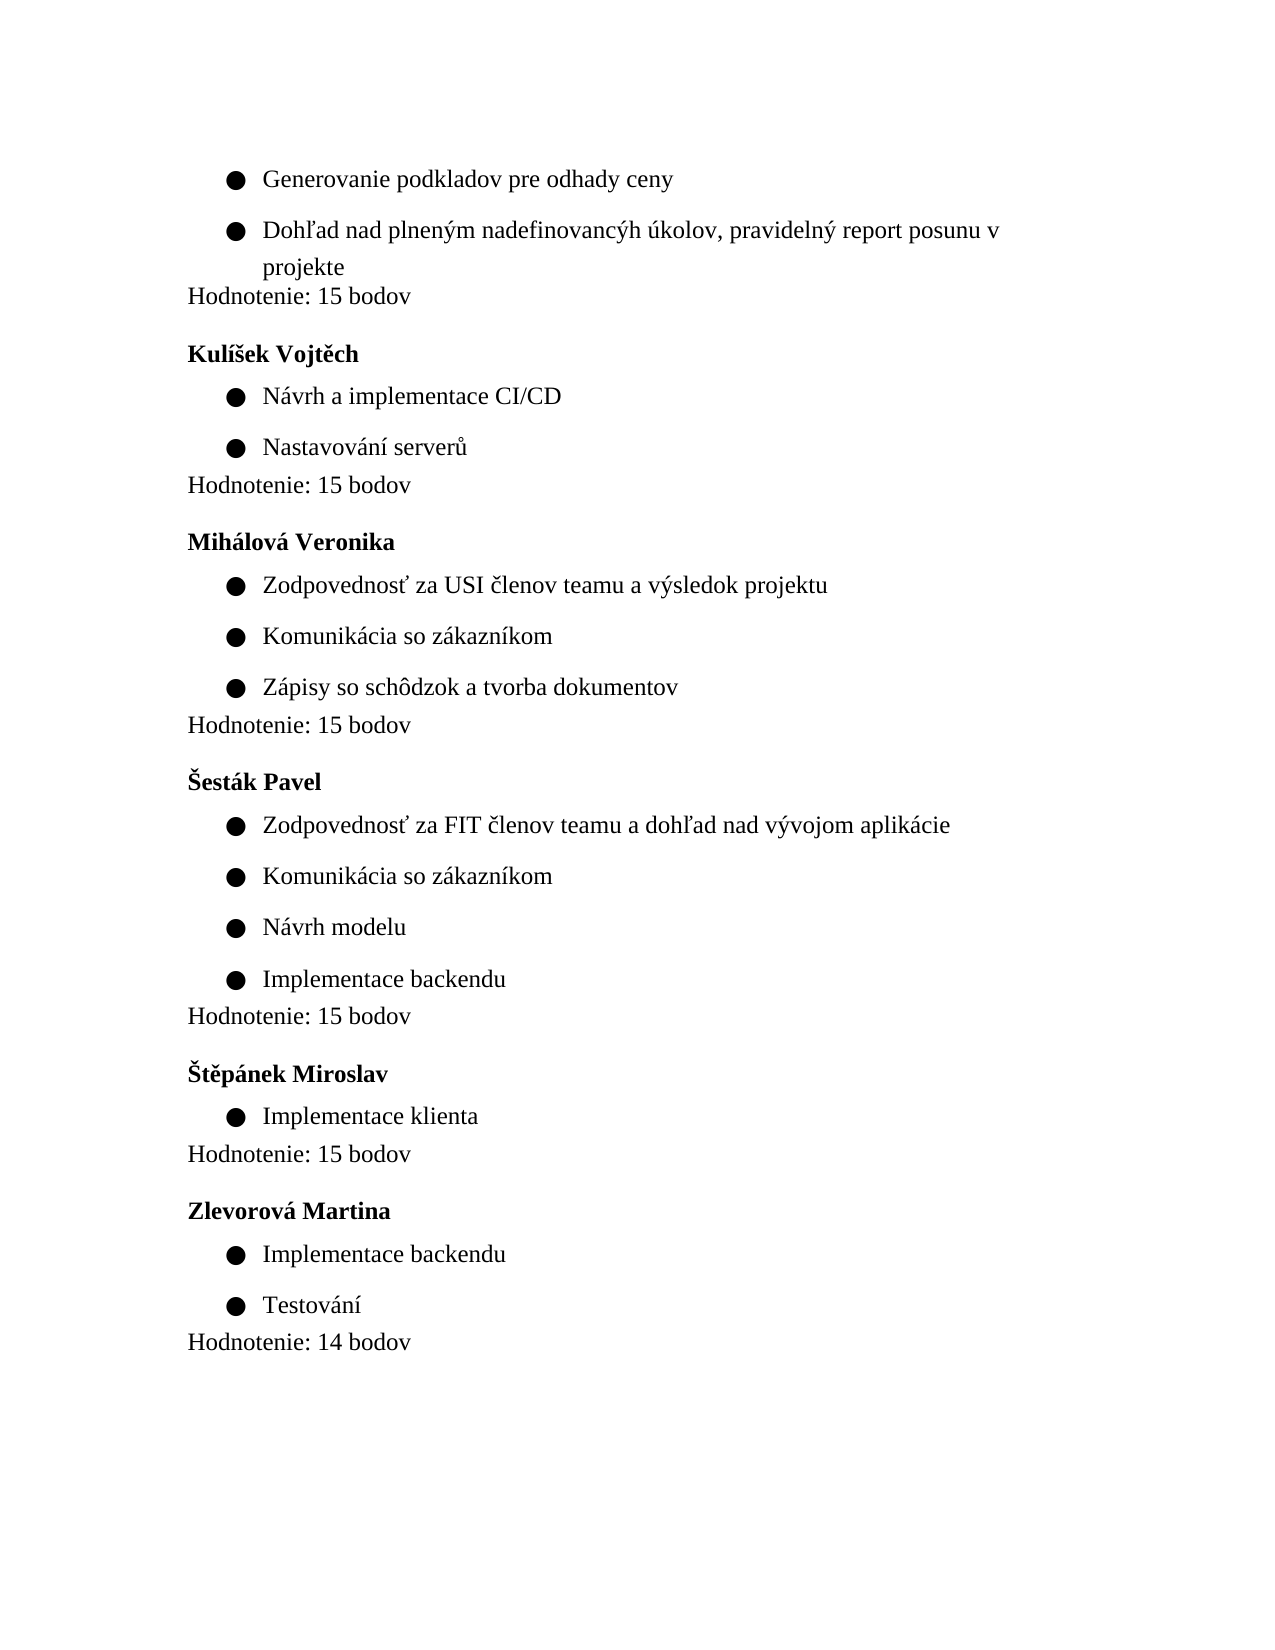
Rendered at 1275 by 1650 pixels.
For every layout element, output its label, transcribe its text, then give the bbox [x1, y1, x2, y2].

text Hodnotenie: 14 bodov [187, 1327, 1087, 1356]
text Mihálová Veronika [187, 527, 1087, 556]
text Zlevorová Martina [187, 1196, 1087, 1225]
list Dohľad nad plneným nadefinovancýh úkolov, pravidelný report posunu v projekte [225, 201, 1087, 281]
list Návrh a implementace CI/CD [225, 367, 1087, 419]
text Hodnotenie: 15 bodov [187, 1001, 1087, 1030]
text Hodnotenie: 15 bodov [187, 470, 1087, 499]
list Generovanie podkladov pre odhady ceny [225, 150, 1087, 201]
text Šesták Pavel [187, 767, 1087, 796]
list Návrh modelu [225, 899, 1087, 950]
list Implementace klienta [225, 1087, 1087, 1139]
list Zodpovednosť za USI členov teamu a výsledok projektu [225, 556, 1087, 607]
list Implementace backendu [225, 1225, 1087, 1276]
text Hodnotenie: 15 bodov [187, 1139, 1087, 1167]
text Hodnotenie: 15 bodov [187, 281, 1087, 310]
list Implementace backendu [225, 950, 1087, 1001]
text Štěpánek Miroslav [187, 1059, 1087, 1087]
list Komunikácia so zákazníkom [225, 607, 1087, 659]
list Nastavování serverů [225, 419, 1087, 470]
list Komunikácia so zákazníkom [225, 847, 1087, 899]
list Zápisy so schôdzok a tvorba dokumentov [225, 659, 1087, 710]
list Testování [225, 1276, 1087, 1327]
text Kulíšek Vojtěch [187, 339, 1087, 367]
list Zodpovednosť za FIT členov teamu a dohľad nad vývojom aplikácie [225, 796, 1087, 847]
text Hodnotenie: 15 bodov [187, 710, 1087, 739]
